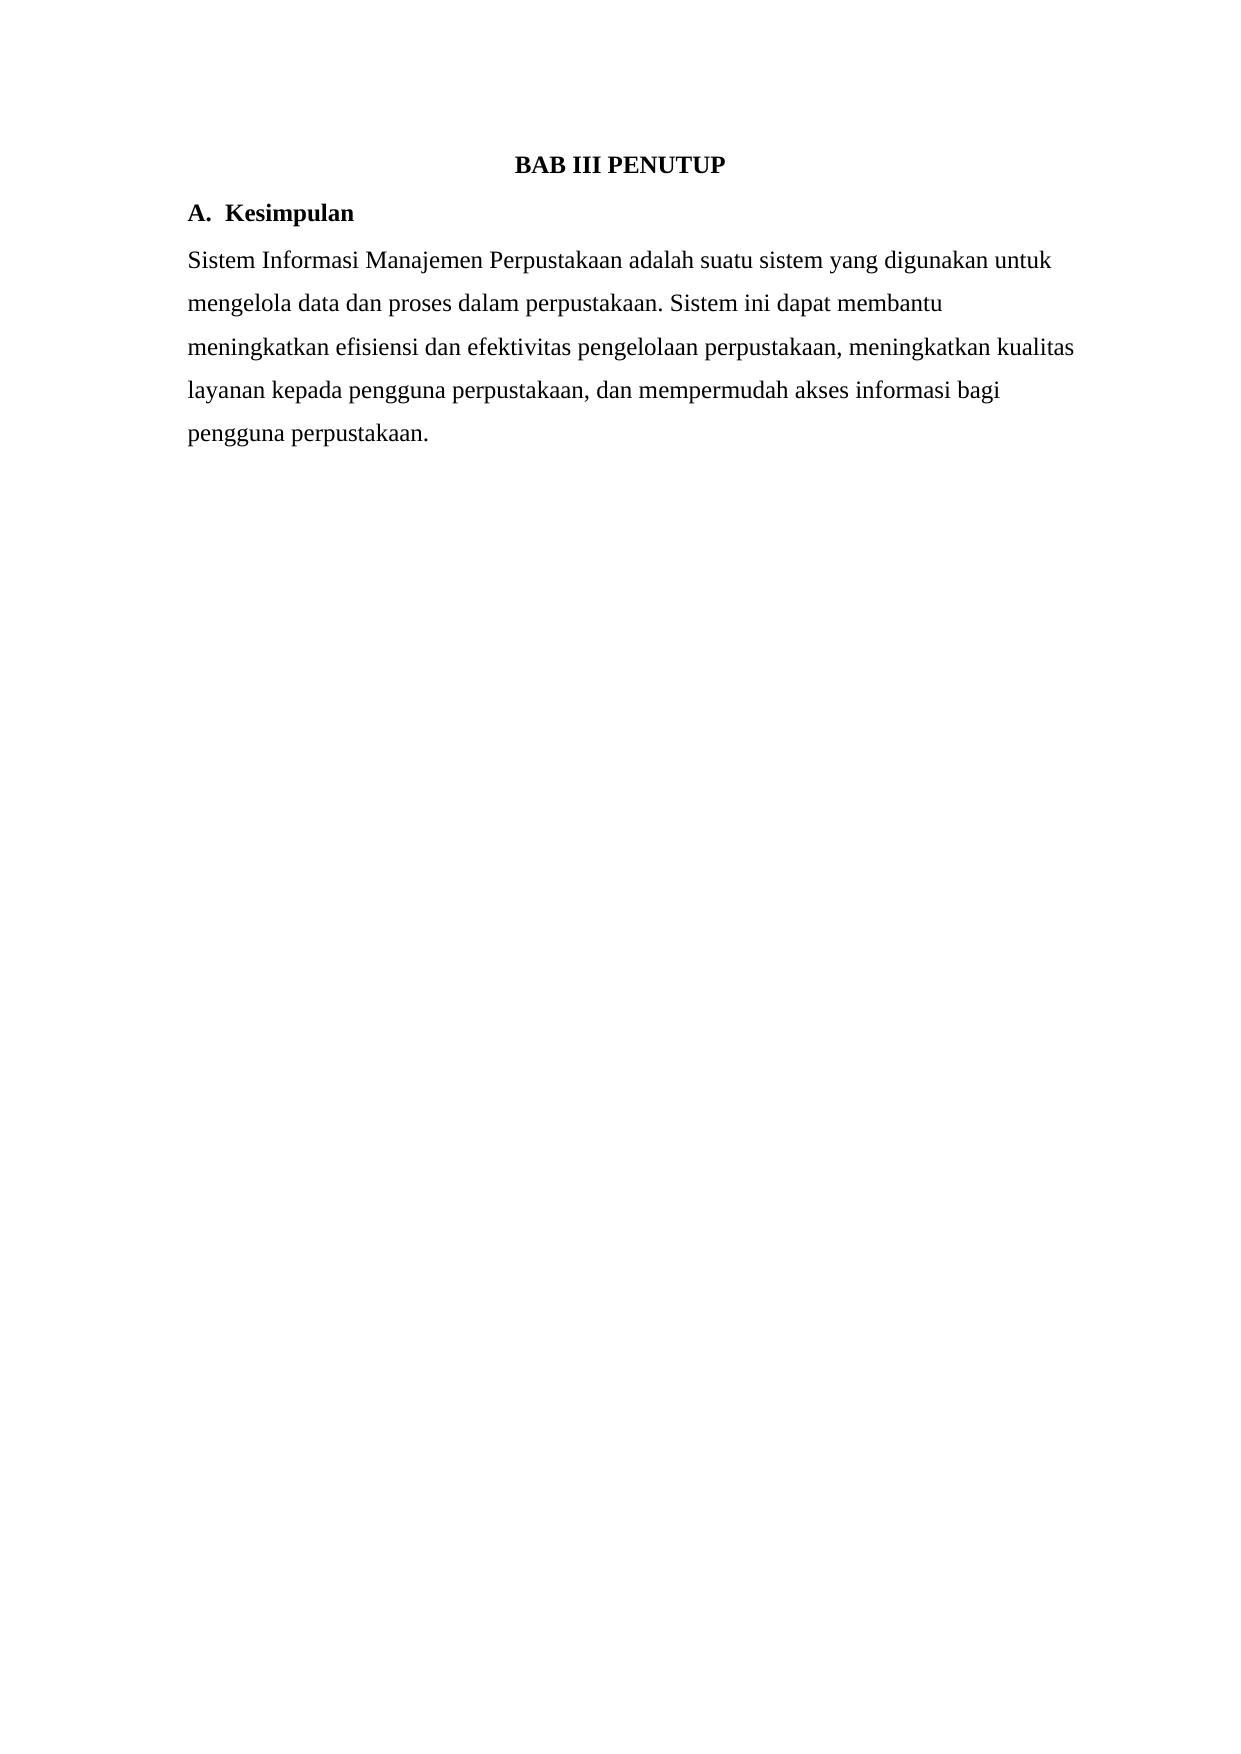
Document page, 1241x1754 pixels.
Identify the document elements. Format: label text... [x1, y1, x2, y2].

text Sistem Informasi Manajemen Perpustakaan adalah suatu sistem yang digunakan untuk mengelola data dan proses dalam perpustakaan. Sistem ini dapat membantu meningkatkan efisiensi dan efektivitas pengelolaan perpustakaan, meningkatkan kualitas layanan kepada pengguna perpustakaan, dan mempermudah akses informasi bagi pengguna perpustakaan. [187, 245, 1090, 447]
subtitle BAB III PENUTUP [150, 150, 1090, 179]
subtitle Kesimpulan [187, 198, 1090, 226]
